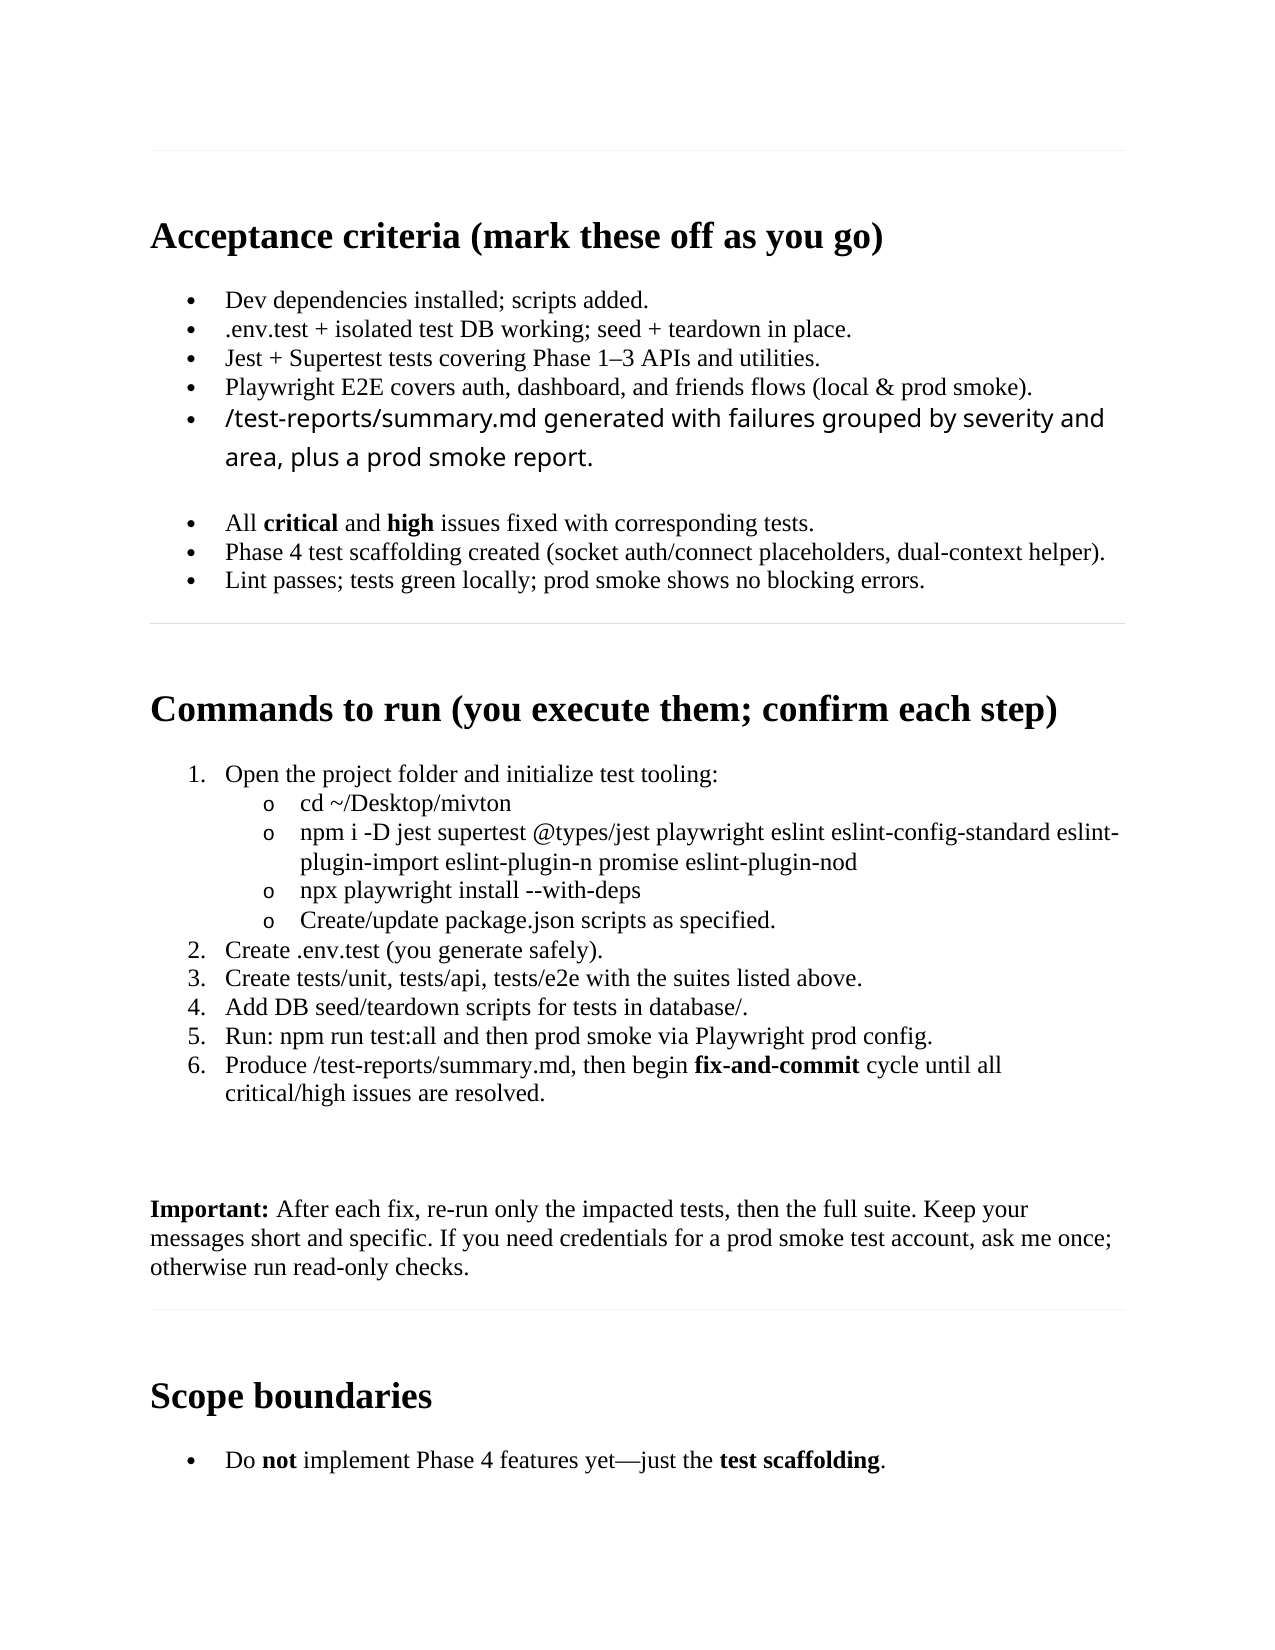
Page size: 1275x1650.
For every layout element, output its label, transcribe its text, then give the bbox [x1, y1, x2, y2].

list Create .env.test (you generate safely). [187, 935, 1125, 963]
list Run: npm run test:all and then prod smoke via Playwright prod config. [187, 1021, 1125, 1050]
list Produce /test-reports/summary.md, then begin fix-and-commit cycle until all critical/high issues are resolved. [187, 1050, 1125, 1107]
list Open the project folder and initialize test tooling: [187, 759, 1125, 788]
list npm i -D jest supertest @types/jest playwright eslint eslint-config-standard eslint-plugin-import eslint-plugin-n promise eslint-plugin-nod [262, 817, 1125, 876]
list Jest + Supertest tests covering Phase 1–3 APIs and utilities. [187, 343, 1125, 372]
list Do not implement Phase 4 features yet—just the test scaffolding. [187, 1445, 1125, 1474]
list Add DB seed/teardown scripts for tests in database/. [187, 992, 1125, 1021]
text Commands to run (you execute them; confirm each step) [150, 687, 1125, 730]
list Lint passes; tests green locally; prod smoke shows no blocking errors. [187, 566, 1125, 594]
text Acceptance criteria (mark these off as you go) [150, 213, 1125, 256]
list Create/update package.json scripts as specified. [262, 905, 1125, 935]
list cd ~/Desktop/mivton [262, 788, 1125, 817]
list .env.test + isolated test DB working; seed + teardown in place. [187, 314, 1125, 343]
list Playwright E2E covers auth, dashboard, and friends flows (local & prod smoke). [187, 372, 1125, 401]
list /test-reports/summary.md generated with failures grouped by severity and area, plus a prod smoke report. [187, 401, 1125, 474]
text Scope boundaries [150, 1373, 1125, 1416]
list Phase 4 test scaffolding created (socket auth/connect placeholders, dual-context helper). [187, 537, 1125, 566]
list Dev dependencies installed; scripts added. [187, 286, 1125, 314]
list All critical and high issues fixed with corresponding tests. [187, 508, 1125, 537]
text Important: After each fix, re-run only the impacted tests, then the full suite. Keep your messages short and specific. If you need credentials for a prod smoke test account, ask me once; otherwise run read-only checks. [150, 1194, 1125, 1281]
list npx playwright install --with-deps [262, 876, 1125, 905]
list Create tests/unit, tests/api, tests/e2e with the suites listed above. [187, 963, 1125, 992]
